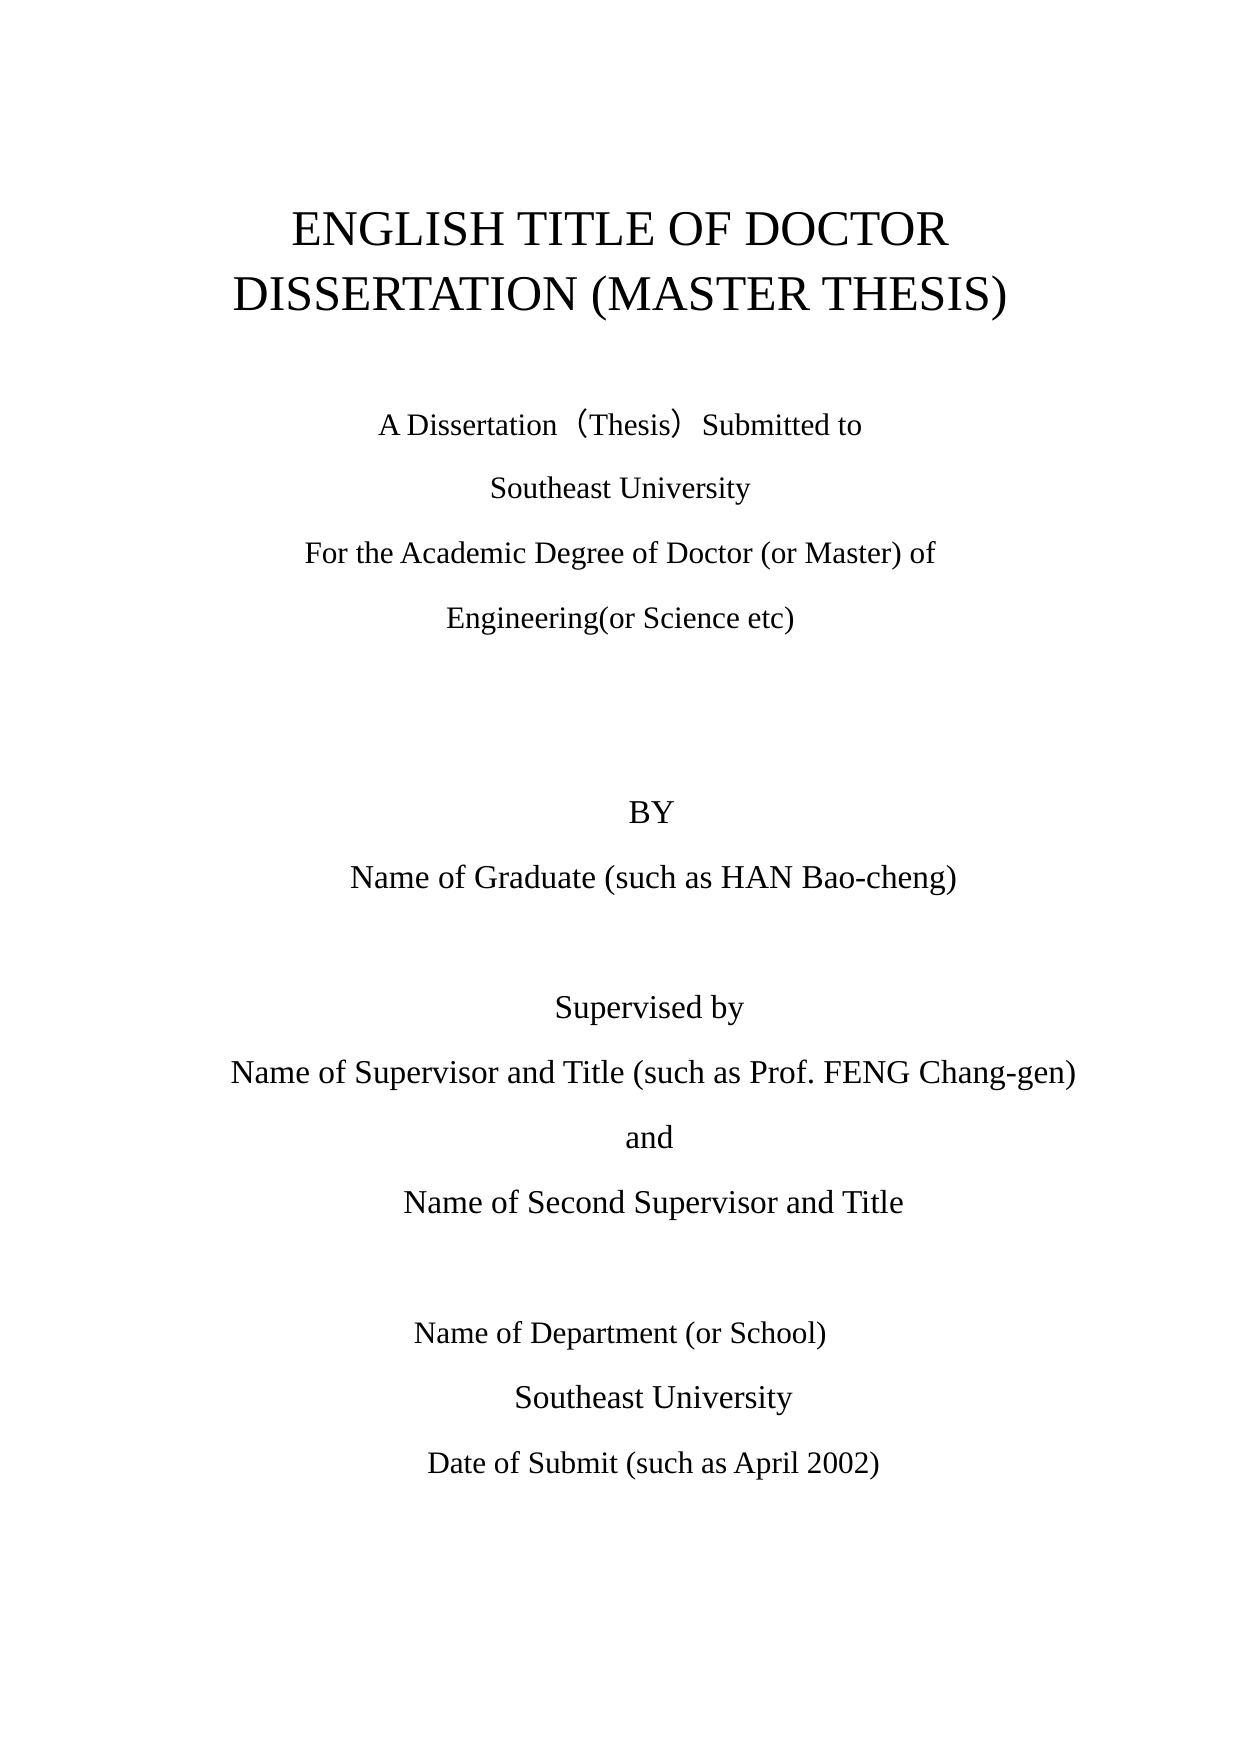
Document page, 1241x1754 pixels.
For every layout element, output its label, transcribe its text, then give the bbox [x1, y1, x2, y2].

text Date of Submit (such as April 2002) [148, 1429, 1092, 1494]
text Name of Graduate (such as HAN Bao-cheng) [148, 844, 1092, 909]
text Name of Supervisor and Title (such as Prof. FENG Chang-gen) [148, 1039, 1092, 1104]
text Engineering(or Science etc) [148, 584, 1092, 649]
text and [148, 1104, 1092, 1169]
text For the Academic Degree of Doctor (or Master) of [148, 519, 1092, 584]
text Name of Department (or School) [148, 1299, 1092, 1364]
text Supervised by [148, 974, 1092, 1039]
text Name of Second Supervisor and Title [148, 1169, 1092, 1234]
text A Dissertation（Thesis）Submitted to [148, 389, 1092, 454]
text BY [148, 779, 1092, 844]
text English Title of Doctor Dissertation (Master THESIS) [148, 194, 1092, 324]
